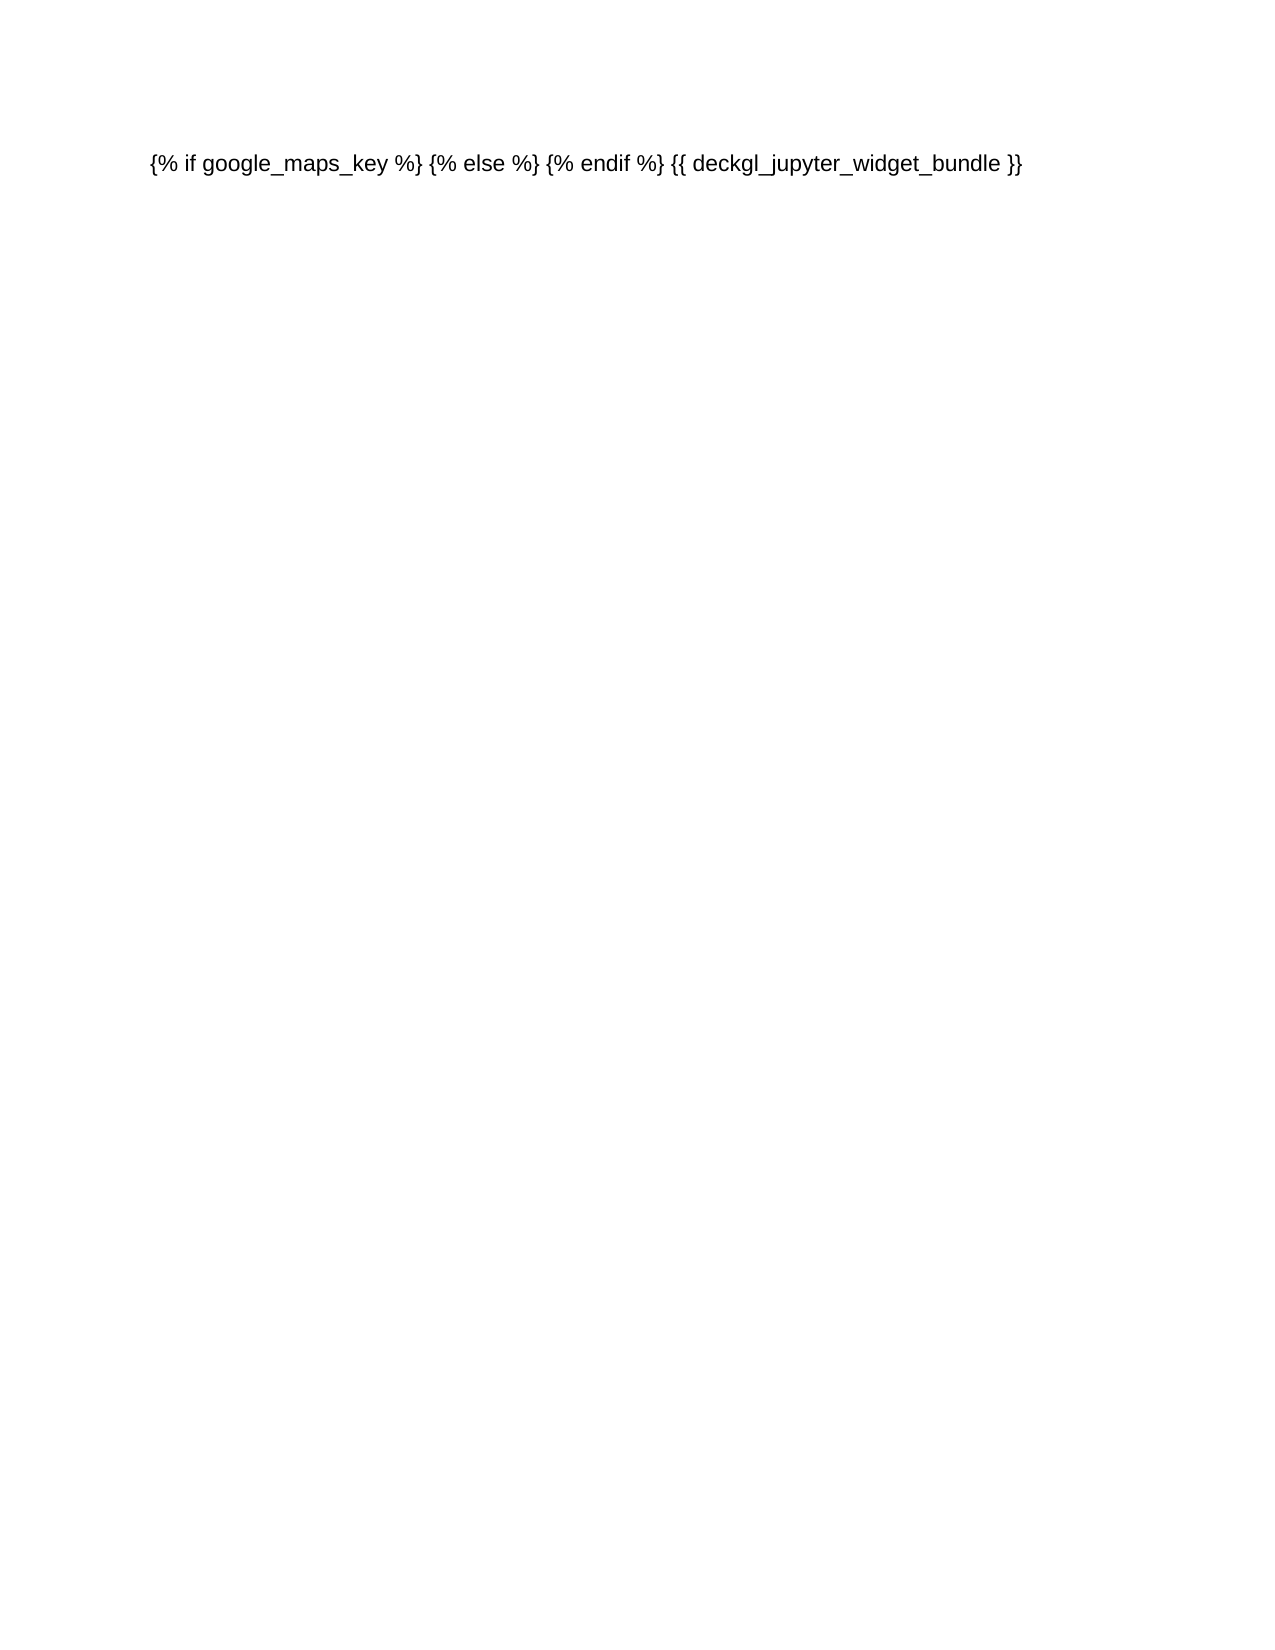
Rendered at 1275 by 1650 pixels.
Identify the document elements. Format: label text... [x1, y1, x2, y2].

text {% if google_maps_key %} {% else %} {% endif %} {{ deckgl_jupyter_widget_bundle }} [150, 150, 1125, 176]
